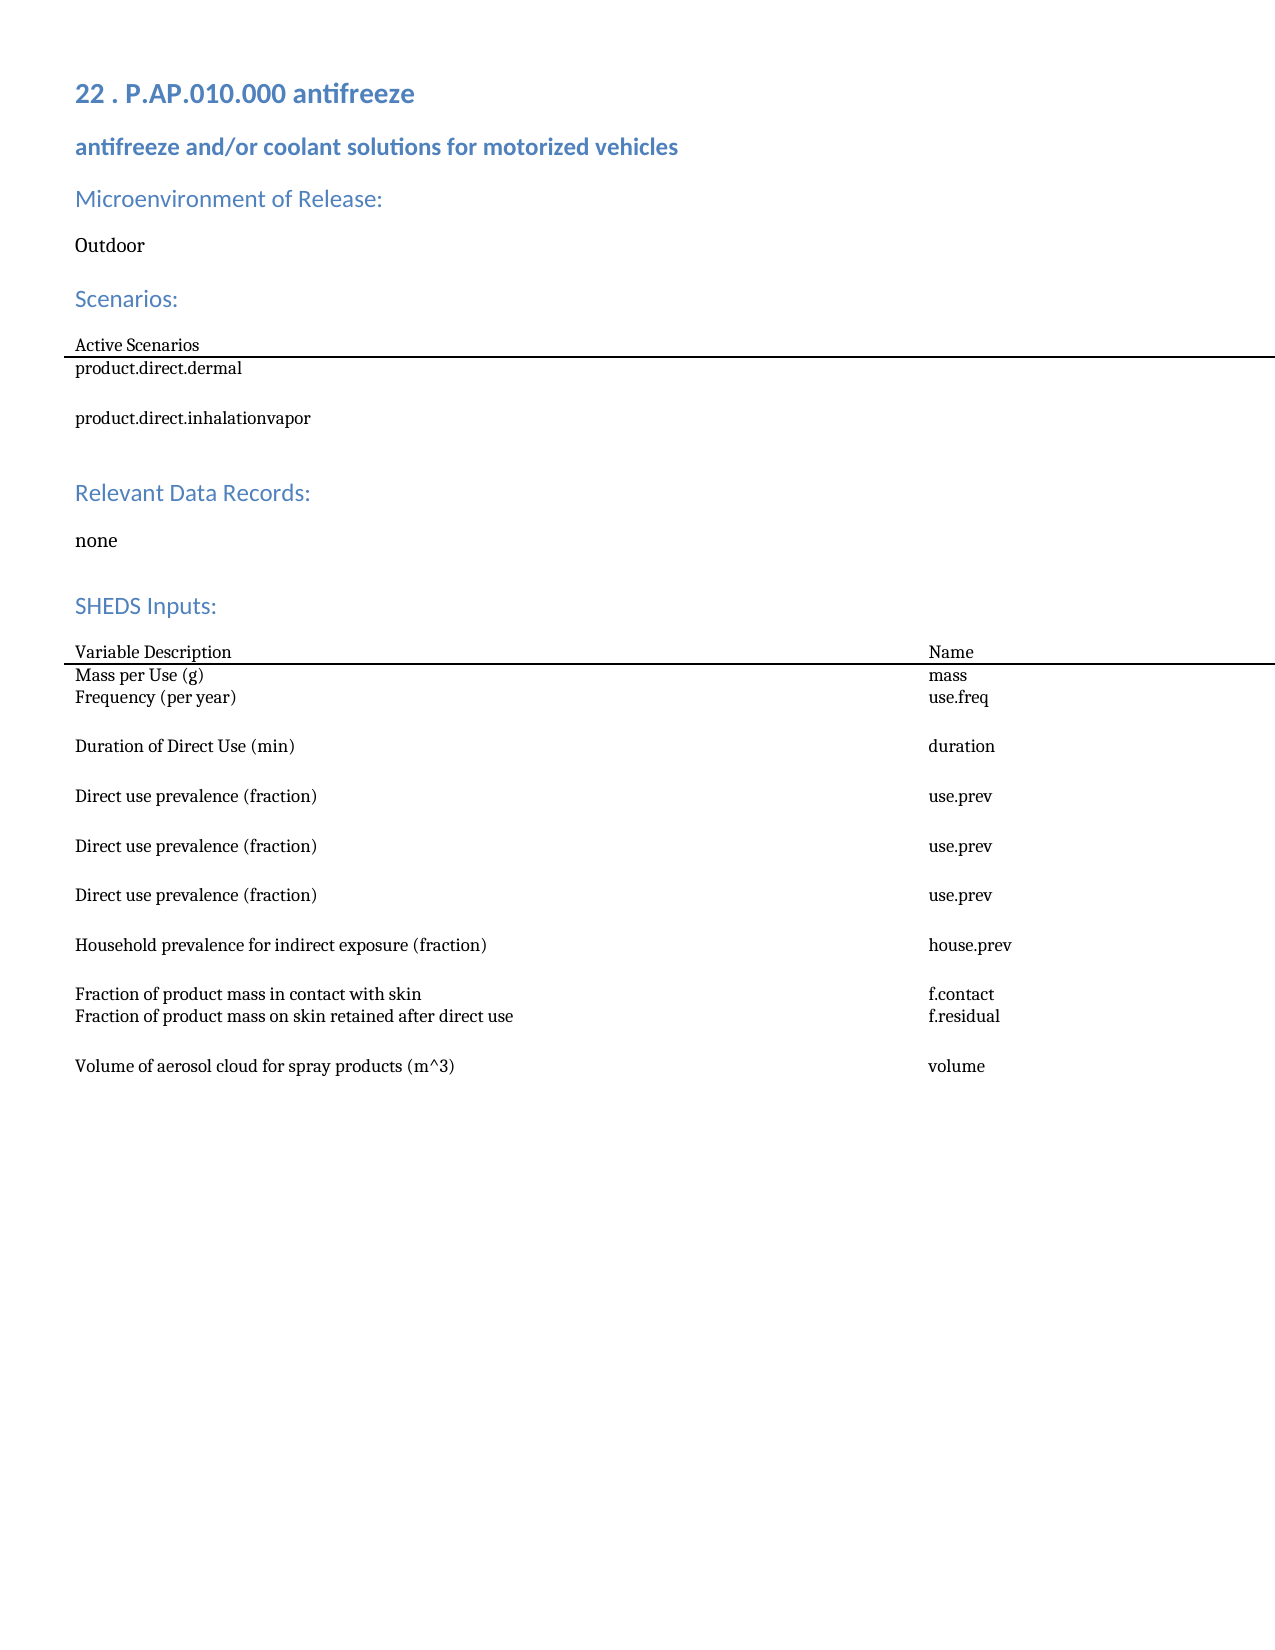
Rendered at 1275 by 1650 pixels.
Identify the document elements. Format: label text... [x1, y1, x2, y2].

subtitle SHEDS Inputs: [75, 590, 1200, 621]
subtitle Scenarios: [75, 283, 1200, 314]
subtitle antifreeze and/or coolant solutions for motorized vehicles [75, 131, 1200, 162]
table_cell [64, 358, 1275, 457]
subtitle 22 . P.AP.010.000 antifreeze [75, 75, 1200, 111]
subtitle Microenvironment of Release: [75, 183, 1200, 213]
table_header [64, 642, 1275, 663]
subtitle Relevant Data Records: [75, 478, 1200, 508]
text Outdoor [75, 234, 1200, 258]
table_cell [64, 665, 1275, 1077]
text none [75, 529, 1200, 553]
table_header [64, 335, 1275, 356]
